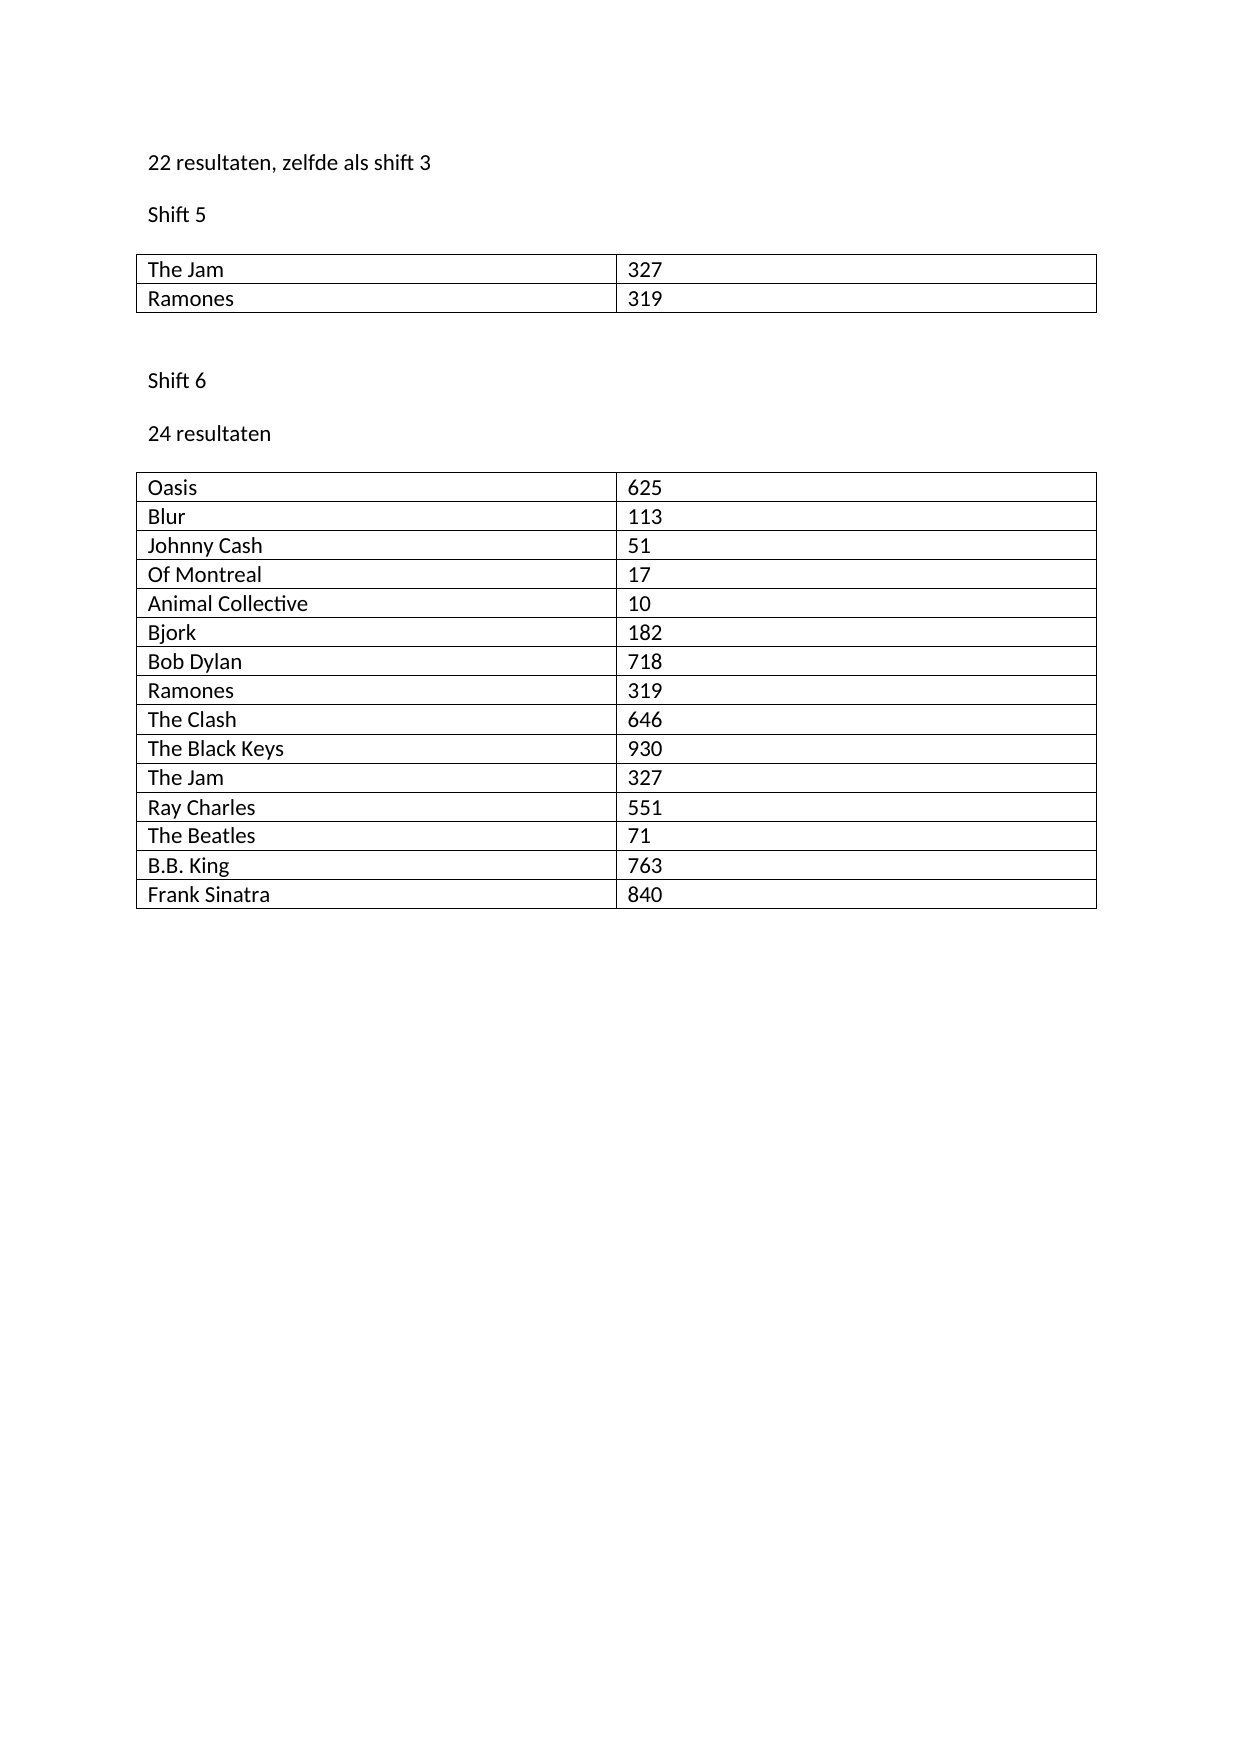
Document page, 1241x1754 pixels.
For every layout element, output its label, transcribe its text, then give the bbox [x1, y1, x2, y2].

text 24 resultaten [148, 419, 1093, 447]
table_cell The Black Keys [137, 735, 616, 762]
table_header 327 [617, 255, 1096, 283]
table_cell 840 [617, 880, 1096, 908]
table_cell 10 [617, 589, 1096, 617]
table_cell 51 [617, 531, 1096, 559]
text Shift 5 [148, 201, 1093, 229]
table_cell Johnny Cash [137, 531, 616, 559]
table_cell 763 [617, 851, 1096, 879]
table_cell 718 [617, 647, 1096, 675]
table_header 625 [617, 473, 1096, 501]
table_cell 319 [617, 676, 1096, 704]
table_cell 551 [617, 793, 1096, 821]
table_cell Ramones [137, 284, 616, 312]
table_cell 646 [617, 705, 1096, 733]
table_cell 319 [617, 284, 1096, 312]
table_cell Ray Charles [137, 793, 616, 821]
table_cell The Clash [137, 705, 616, 733]
table_cell The Jam [137, 764, 616, 792]
table_cell Animal Collective [137, 589, 616, 617]
table_cell Of Montreal [137, 560, 616, 588]
table_header The Jam [137, 255, 616, 283]
table_cell Bjork [137, 618, 616, 646]
table_cell 17 [617, 560, 1096, 588]
table_header Oasis [137, 473, 616, 501]
table_cell 930 [617, 735, 1096, 762]
table_cell Blur [137, 502, 616, 530]
table_cell Ramones [137, 676, 616, 704]
table_cell 71 [617, 822, 1096, 850]
table_cell The Beatles [137, 822, 616, 850]
table_cell Frank Sinatra [137, 880, 616, 908]
table_cell B.B. King [137, 851, 616, 879]
text Shift 6 [148, 366, 1093, 394]
table_cell Bob Dylan [137, 647, 616, 675]
table_cell 113 [617, 502, 1096, 530]
table_cell 327 [617, 764, 1096, 792]
table_cell 182 [617, 618, 1096, 646]
text 22 resultaten, zelfde als shift 3 [148, 148, 1093, 176]
